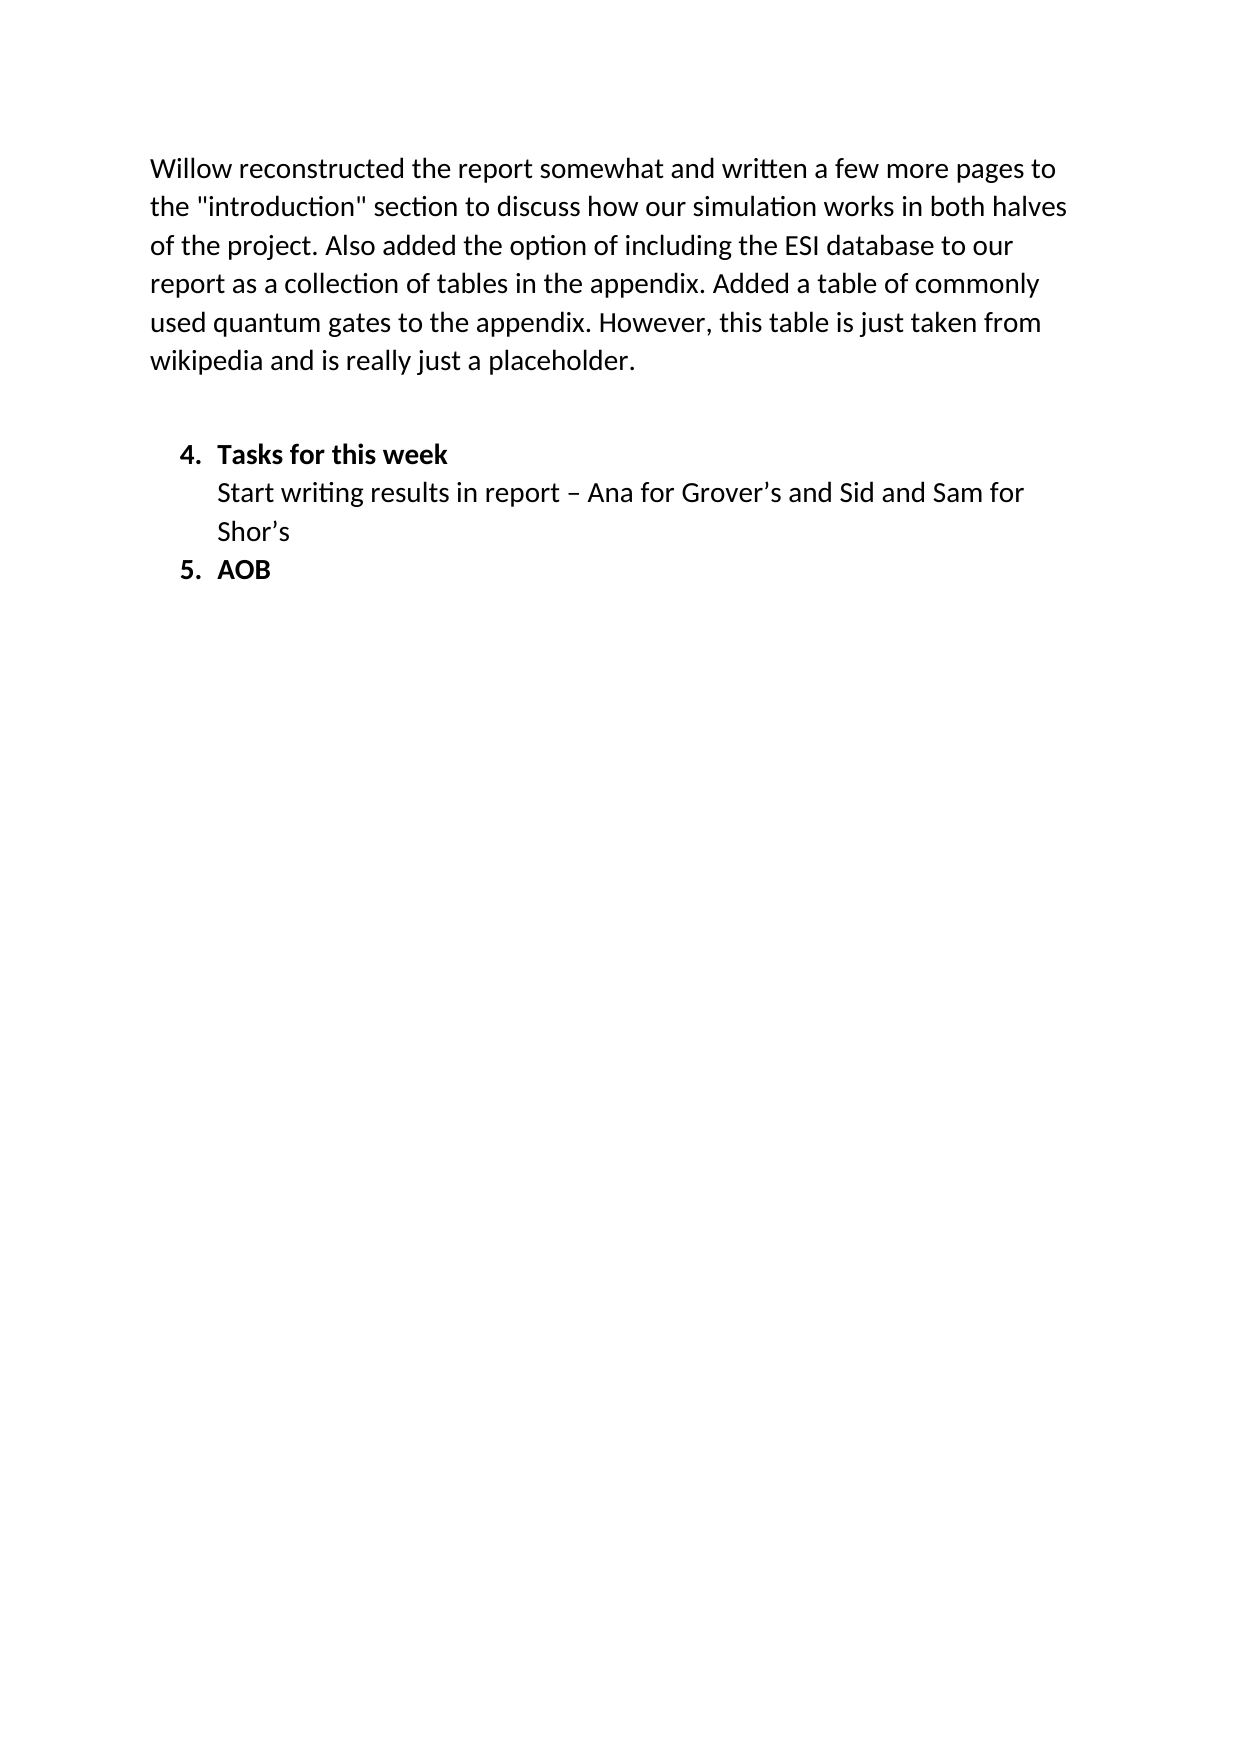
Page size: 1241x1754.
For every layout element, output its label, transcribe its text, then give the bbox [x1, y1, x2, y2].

list Tasks for this week [179, 436, 1090, 471]
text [150, 150, 1090, 378]
list Start writing results in report – Ana for Grover’s and Sid and Sam for Shor’s [217, 474, 1090, 548]
list AOB [179, 551, 1090, 587]
